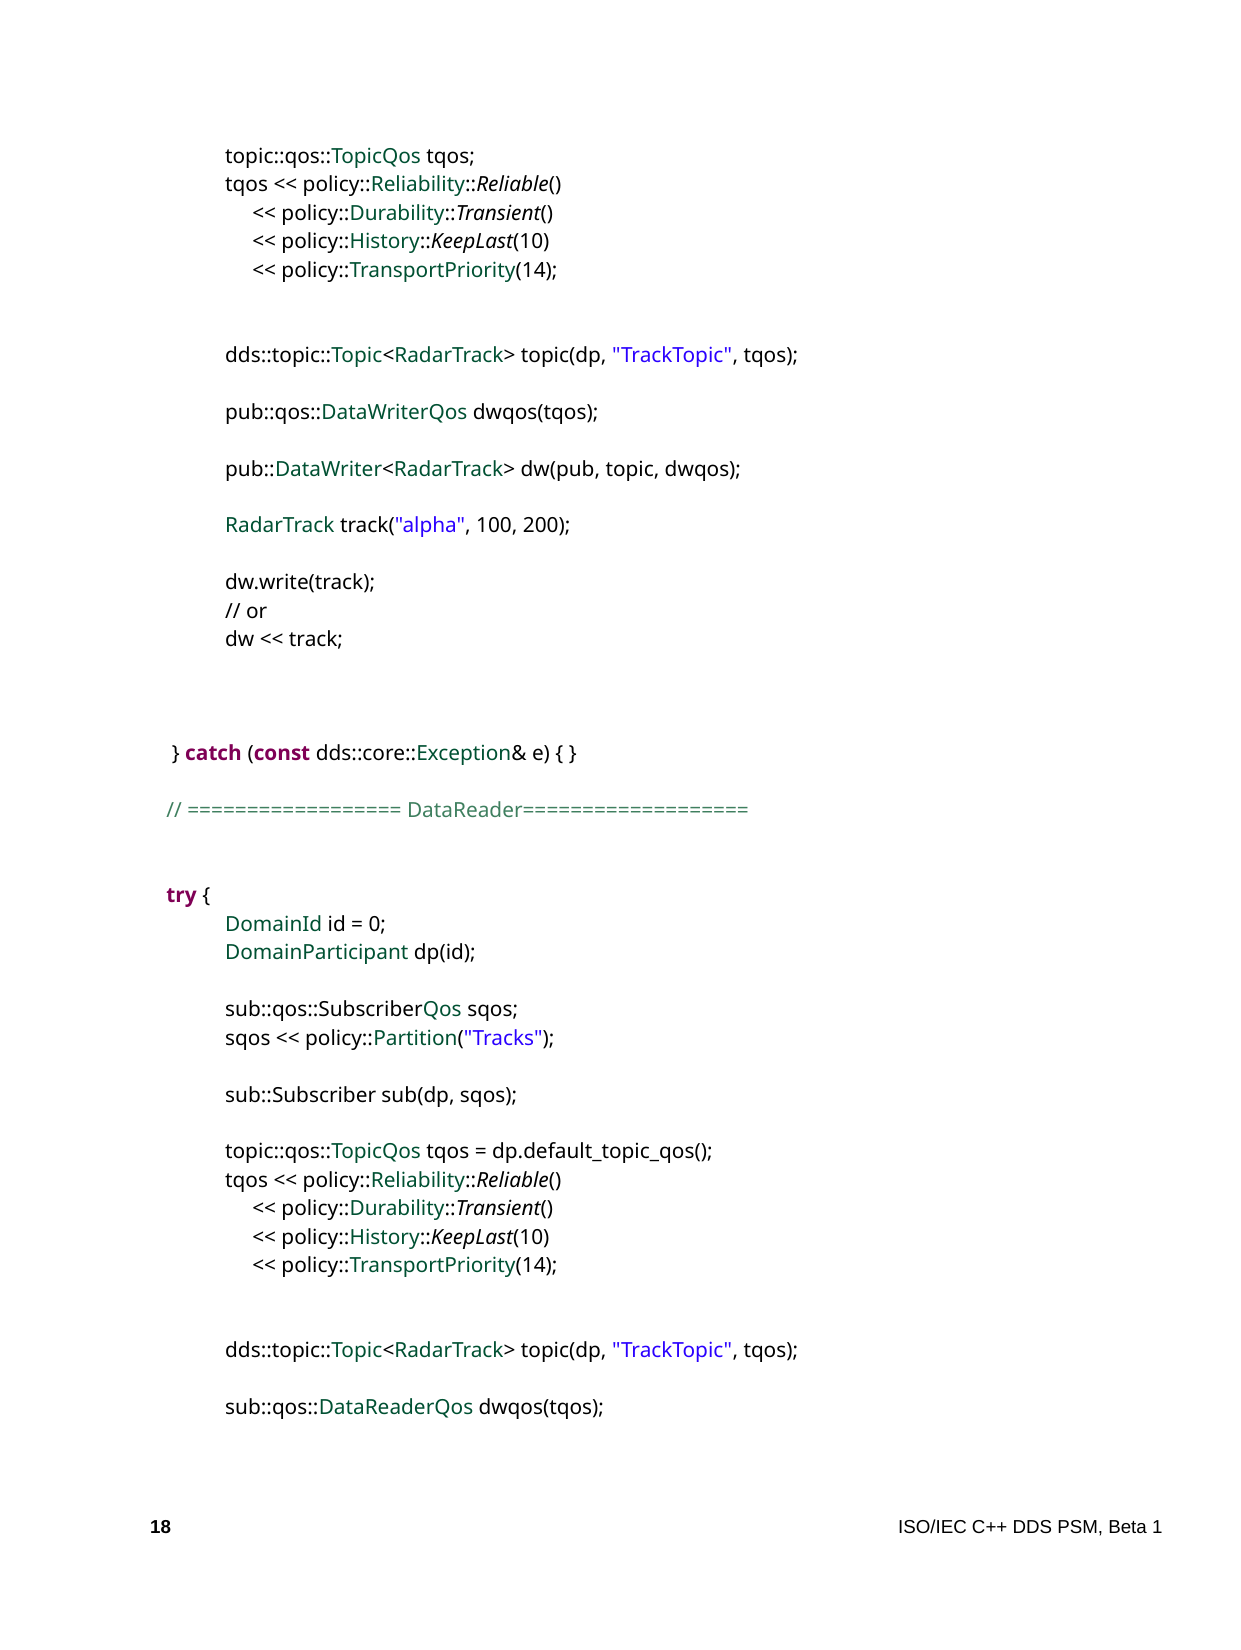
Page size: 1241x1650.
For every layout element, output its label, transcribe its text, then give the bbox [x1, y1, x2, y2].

text dw.write(track); [150, 567, 1165, 596]
text sub::Subscriber sub(dp, sqos); [150, 1080, 1165, 1108]
text } catch (const dds::core::Exception& e) { } [150, 738, 1165, 767]
text sub::qos::SubscriberQos sqos; [150, 994, 1165, 1023]
text sqos << policy::Partition("Tracks"); [150, 1023, 1165, 1051]
text << policy::TransportPriority(14); [150, 1250, 1165, 1279]
text try { [150, 881, 1165, 909]
text DomainParticipant dp(id); [150, 937, 1165, 966]
text topic::qos::TopicQos tqos = dp.default_topic_qos(); [150, 1137, 1165, 1165]
text dds::topic::Topic<RadarTrack> topic(dp, "TrackTopic", tqos); [150, 340, 1165, 368]
text << policy::History::KeepLast(10) [150, 1222, 1165, 1250]
text DomainId id = 0; [150, 909, 1165, 937]
text pub::DataWriter<RadarTrack> dw(pub, topic, dwqos); [150, 454, 1165, 482]
text tqos << policy::Reliability::Reliable() [150, 169, 1165, 198]
text // or [150, 596, 1165, 624]
text dds::topic::Topic<RadarTrack> topic(dp, "TrackTopic", tqos); [150, 1336, 1165, 1364]
text tqos << policy::Reliability::Reliable() [150, 1165, 1165, 1193]
text // ================== DataReader=================== [150, 795, 1165, 824]
text << policy::Durability::Transient() [150, 198, 1165, 226]
text << policy::TransportPriority(14); [150, 255, 1165, 283]
text dw << track; [150, 624, 1165, 653]
text pub::qos::DataWriterQos dwqos(tqos); [150, 397, 1165, 425]
text << policy::History::KeepLast(10) [150, 226, 1165, 255]
text topic::qos::TopicQos tqos; [150, 141, 1165, 169]
text << policy::Durability::Transient() [150, 1193, 1165, 1222]
text sub::qos::DataReaderQos dwqos(tqos); [150, 1392, 1165, 1421]
text RadarTrack track("alpha", 100, 200); [150, 511, 1165, 539]
